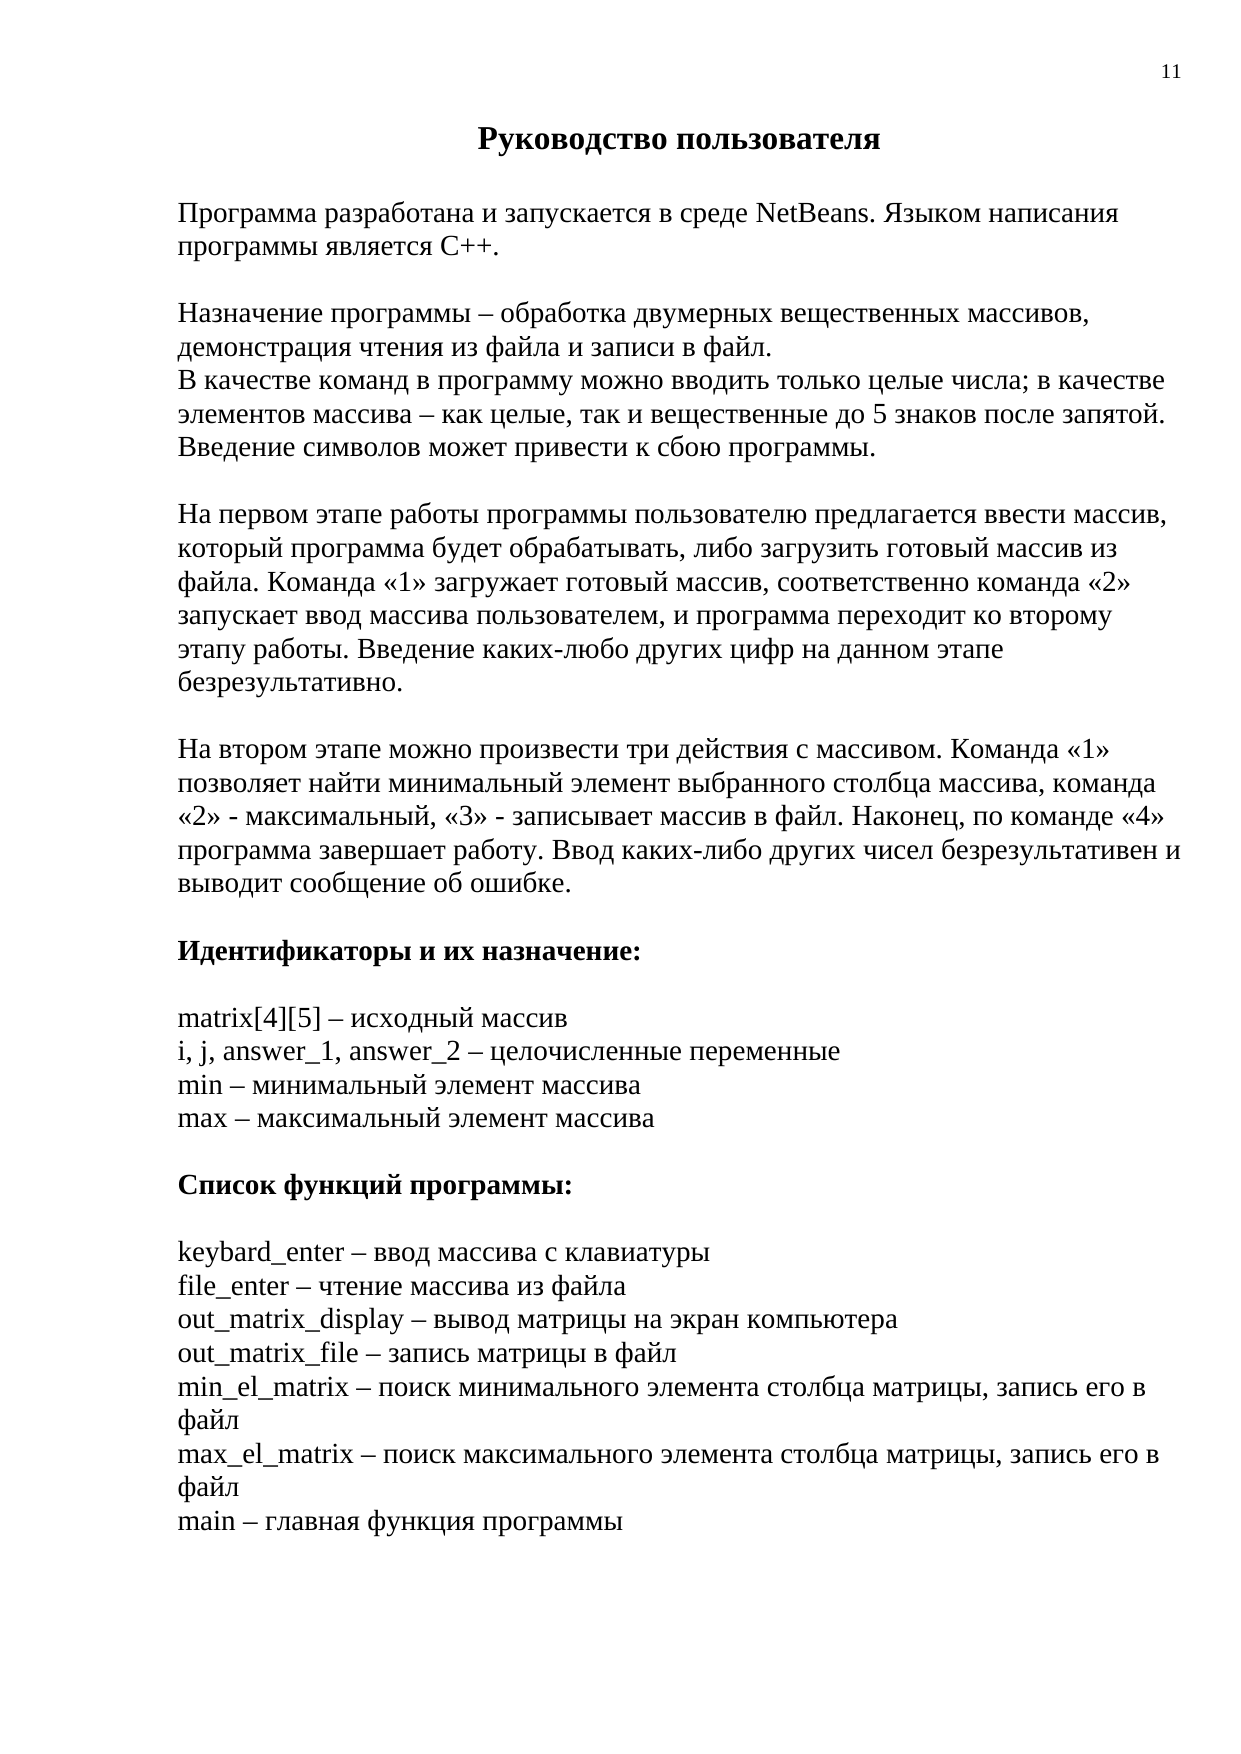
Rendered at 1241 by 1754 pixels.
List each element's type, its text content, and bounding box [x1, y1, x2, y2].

text out_matrix_file – запись матрицы в файл [177, 1335, 1181, 1369]
text i, j, answer_1, answer_2 – целочисленные переменные [177, 1033, 1181, 1067]
text Идентификаторы и их назначение: [177, 933, 1181, 966]
text min – минимальный элемент массива [177, 1067, 1181, 1100]
text main – главная функция программы [177, 1503, 1181, 1536]
text max_el_matrix – поиск максимального элемента столбца матрицы, запись его в файл [177, 1436, 1181, 1503]
text На втором этапе можно произвести три действия с массивом. Команда «1» позволяет найти минимальный элемент выбранного столбца массива, команда «2» - максимальный, «3» - записывает массив в файл. Наконец, по команде «4» программа завершает работу. Ввод каких-либо других чисел безрезультативен и выводит сообщение об ошибке. [177, 731, 1181, 899]
text На первом этапе работы программы пользователю предлагается ввести массив, который программа будет обрабатывать, либо загрузить готовый массив из файла. Команда «1» загружает готовый массив, соответственно команда «2» запускает ввод массива пользователем, и программа переходит ко второму этапу работы. Введение каких-любо других цифр на данном этапе безрезультативно. [177, 497, 1181, 698]
text Назначение программы – обработка двумерных вещественных массивов, демонстрация чтения из файла и записи в файл. [177, 295, 1181, 362]
text В качестве команд в программу можно вводить только целые числа; в качестве элементов массива – как целые, так и вещественные до 5 знаков после запятой. Введение символов может привести к сбою программы. [177, 362, 1181, 463]
text Программа разработана и запускается в среде NetBeans. Языком написания программы является C++. [177, 195, 1181, 262]
text out_matrix_display – вывод матрицы на экран компьютера [177, 1302, 1181, 1335]
text keybard_enter – ввод массива с клавиатуры [177, 1234, 1181, 1268]
text file_enter – чтение массива из файла [177, 1268, 1181, 1302]
text min_el_matrix – поиск минимального элемента столбца матрицы, запись его в файл [177, 1369, 1181, 1436]
text Список функций программы: [177, 1167, 1181, 1201]
text Руководство пользователя [177, 118, 1181, 156]
text max – максимальный элемент массива [177, 1100, 1181, 1134]
text matrix[4][5] – исходный массив [177, 1000, 1181, 1033]
